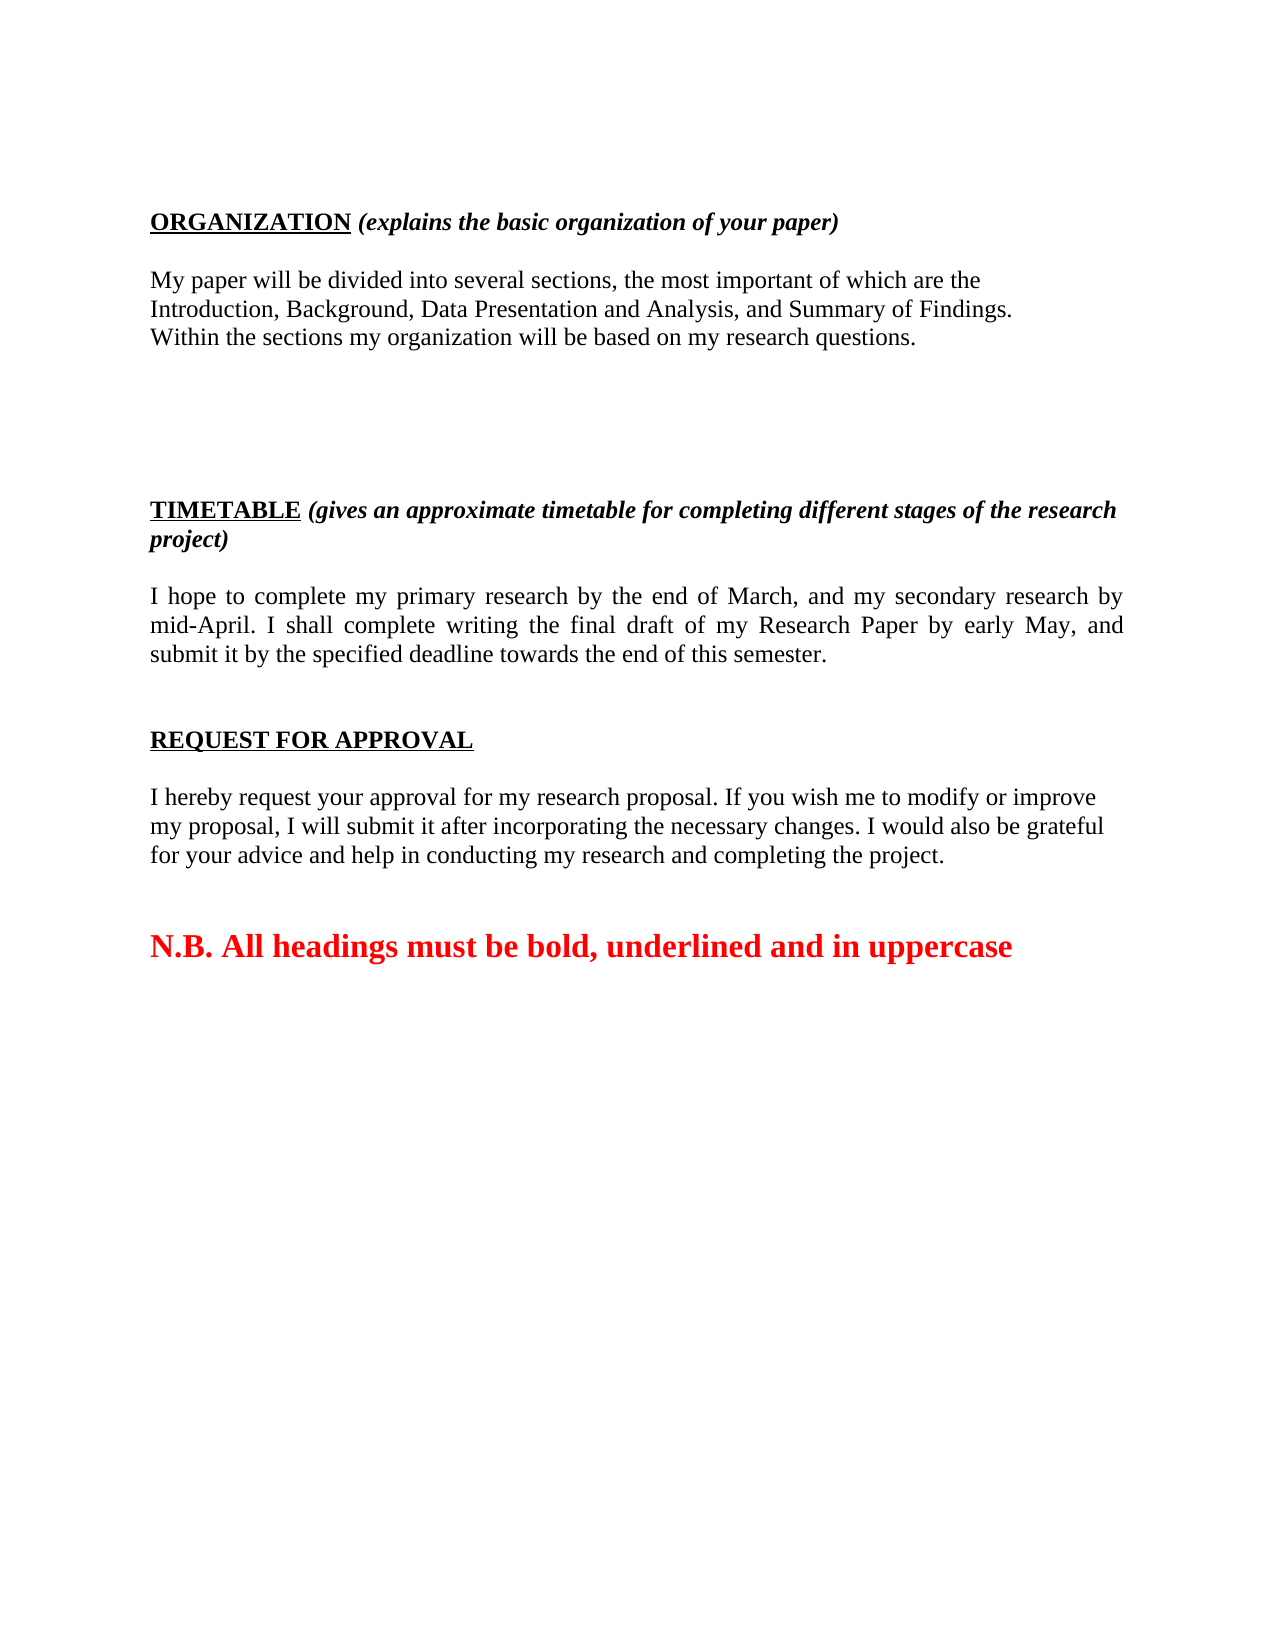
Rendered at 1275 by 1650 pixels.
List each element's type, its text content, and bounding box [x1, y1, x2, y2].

text I hereby request your approval for my research proposal. If you wish me to modify or improve my proposal, I will submit it after incorporating the necessary changes. I would also be grateful for your advice and help in conducting my research and completing the project. [150, 782, 1125, 869]
text My paper will be divided into several sections, the most important of which are the [150, 265, 1125, 294]
text TIMETABLE (gives an approximate timetable for completing different stages of the research project) [150, 495, 1125, 552]
text REQUEST FOR APPROVAL [150, 725, 1125, 754]
text N.B. All headings must be bold, underlined and in uppercase [150, 926, 1125, 964]
text Introduction, Background, Data Presentation and Analysis, and Summary of Findings. [150, 294, 1125, 322]
text I hope to complete my primary research by the end of March, and my secondary research by mid-April. I shall complete writing the final draft of my Research Paper by early May, and submit it by the specified deadline towards the end of this semester. [150, 581, 1125, 667]
text ORGANIZATION (explains the basic organization of your paper) [150, 207, 1125, 236]
text Within the sections my organization will be based on my research questions. [150, 322, 1125, 351]
